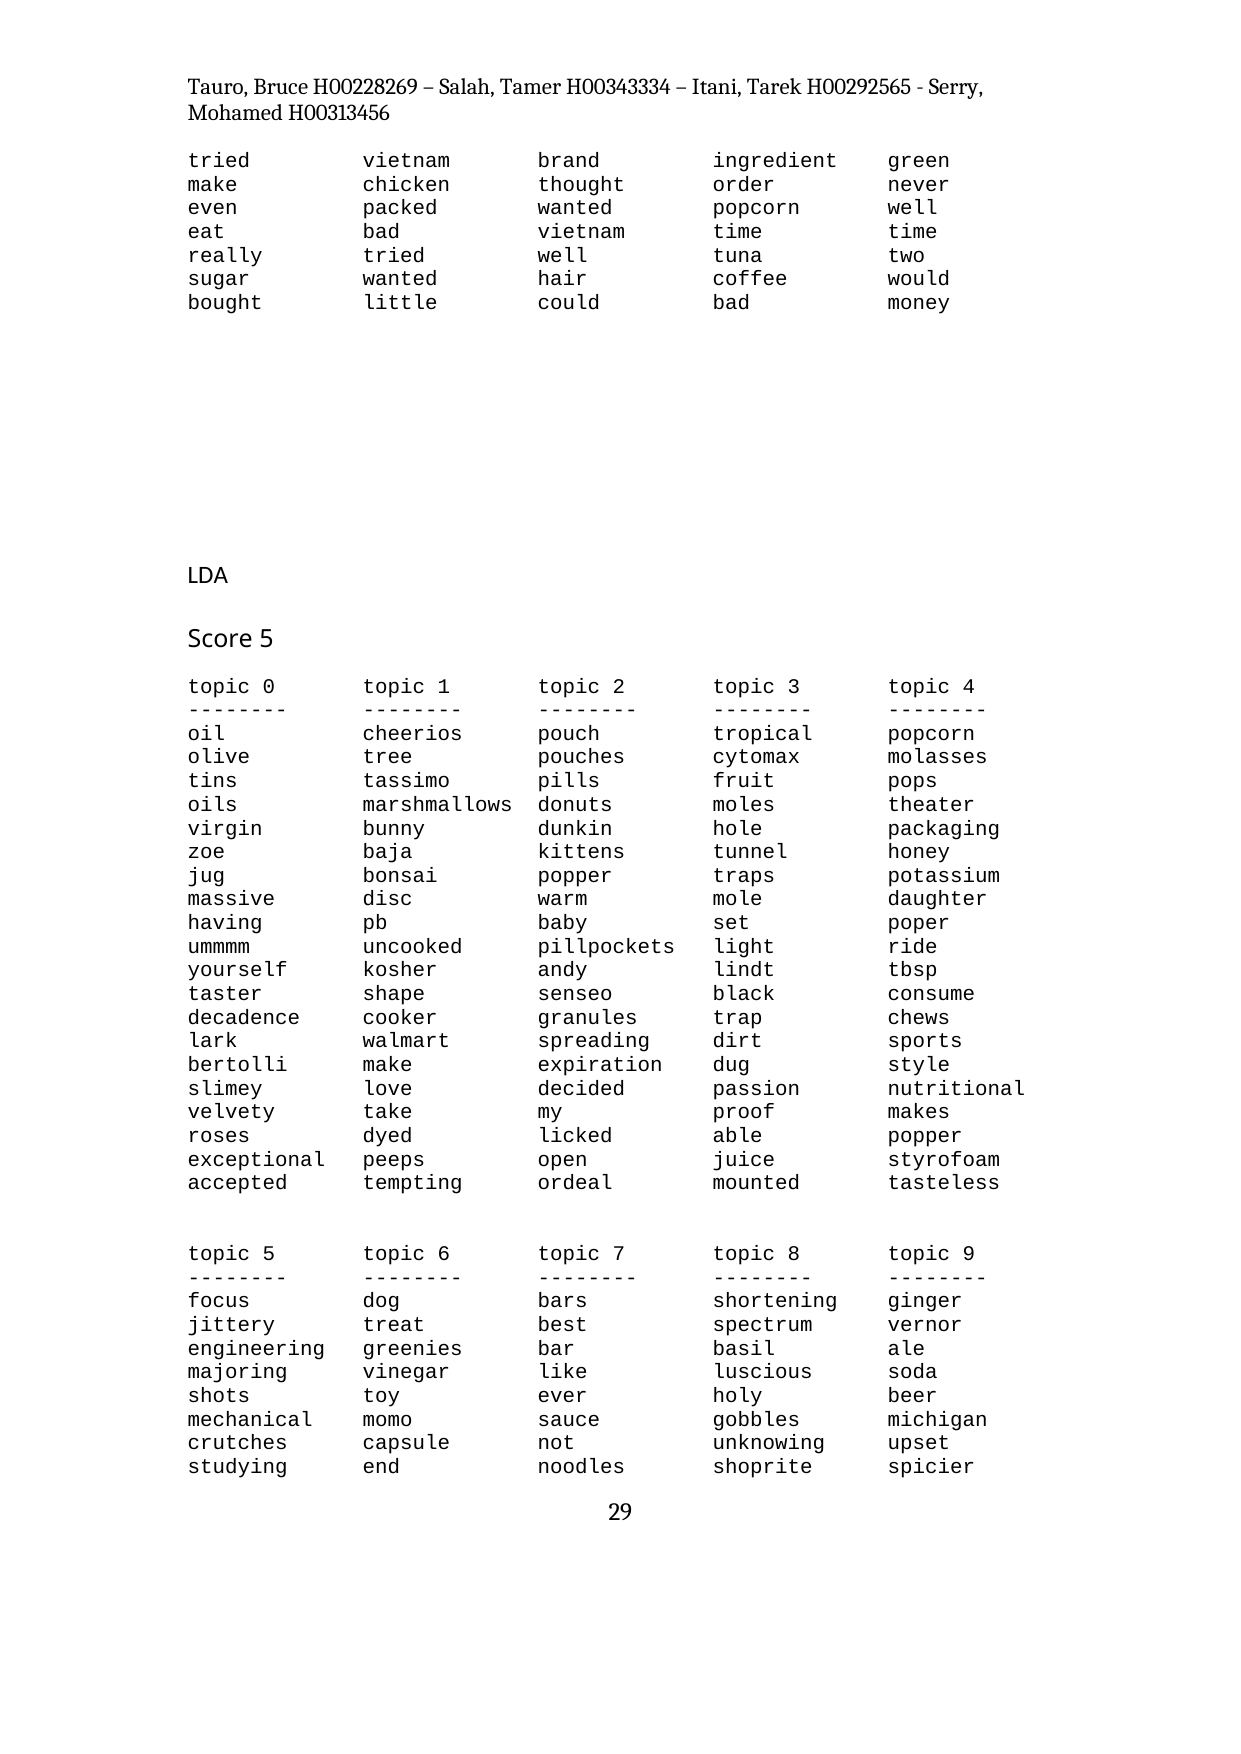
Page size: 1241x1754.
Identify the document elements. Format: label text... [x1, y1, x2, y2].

text having pb baby set poper [187, 912, 1053, 936]
text shots toy ever holy beer [187, 1385, 1053, 1409]
text bought little could bad money [187, 292, 1053, 316]
text engineering greenies bar basil ale [187, 1338, 1053, 1361]
text tried vietnam brand ingredient green [187, 150, 1053, 174]
text eat bad vietnam time time [187, 221, 1053, 244]
text virgin bunny dunkin hole packaging [187, 817, 1053, 841]
text massive disc warm mole daughter [187, 888, 1053, 912]
text exceptional peeps open juice styrofoam [187, 1148, 1053, 1172]
text even packed wanted popcorn well [187, 197, 1053, 221]
text velvety take my proof makes [187, 1101, 1053, 1125]
text topic 0 topic 1 topic 2 topic 3 topic 4 [187, 676, 1053, 699]
text yourself kosher andy lindt tbsp [187, 959, 1053, 983]
text focus dog bars shortening ginger [187, 1290, 1053, 1314]
text mechanical momo sauce gobbles michigan [187, 1409, 1053, 1432]
text sugar wanted hair coffee would [187, 268, 1053, 292]
text majoring vinegar like luscious soda [187, 1361, 1053, 1385]
text really tried well tuna two [187, 244, 1053, 268]
text ummmm uncooked pillpockets light ride [187, 936, 1053, 959]
text roses dyed licked able popper [187, 1125, 1053, 1148]
text oils marshmallows donuts moles theater [187, 794, 1053, 817]
text jug bonsai popper traps potassium [187, 865, 1053, 888]
text oil cheerios pouch tropical popcorn [187, 723, 1053, 747]
text taster shape senseo black consume [187, 983, 1053, 1007]
text -------- -------- -------- -------- -------- [187, 1267, 1053, 1290]
text LDA [187, 560, 1053, 590]
text bertolli make expiration dug style [187, 1054, 1053, 1078]
text Score 5 [187, 621, 1053, 655]
text accepted tempting ordeal mounted tasteless [187, 1172, 1053, 1196]
text decadence cooker granules trap chews [187, 1007, 1053, 1030]
text zoe baja kittens tunnel honey [187, 841, 1053, 865]
text lark walmart spreading dirt sports [187, 1030, 1053, 1054]
text studying end noodles shoprite spicier [187, 1456, 1053, 1479]
text olive tree pouches cytomax molasses [187, 747, 1053, 770]
text jittery treat best spectrum vernor [187, 1314, 1053, 1338]
text make chicken thought order never [187, 174, 1053, 197]
text -------- -------- -------- -------- -------- [187, 699, 1053, 723]
text tins tassimo pills fruit pops [187, 770, 1053, 794]
text topic 5 topic 6 topic 7 topic 8 topic 9 [187, 1243, 1053, 1267]
text crutches capsule not unknowing upset [187, 1432, 1053, 1456]
text slimey love decided passion nutritional [187, 1078, 1053, 1101]
